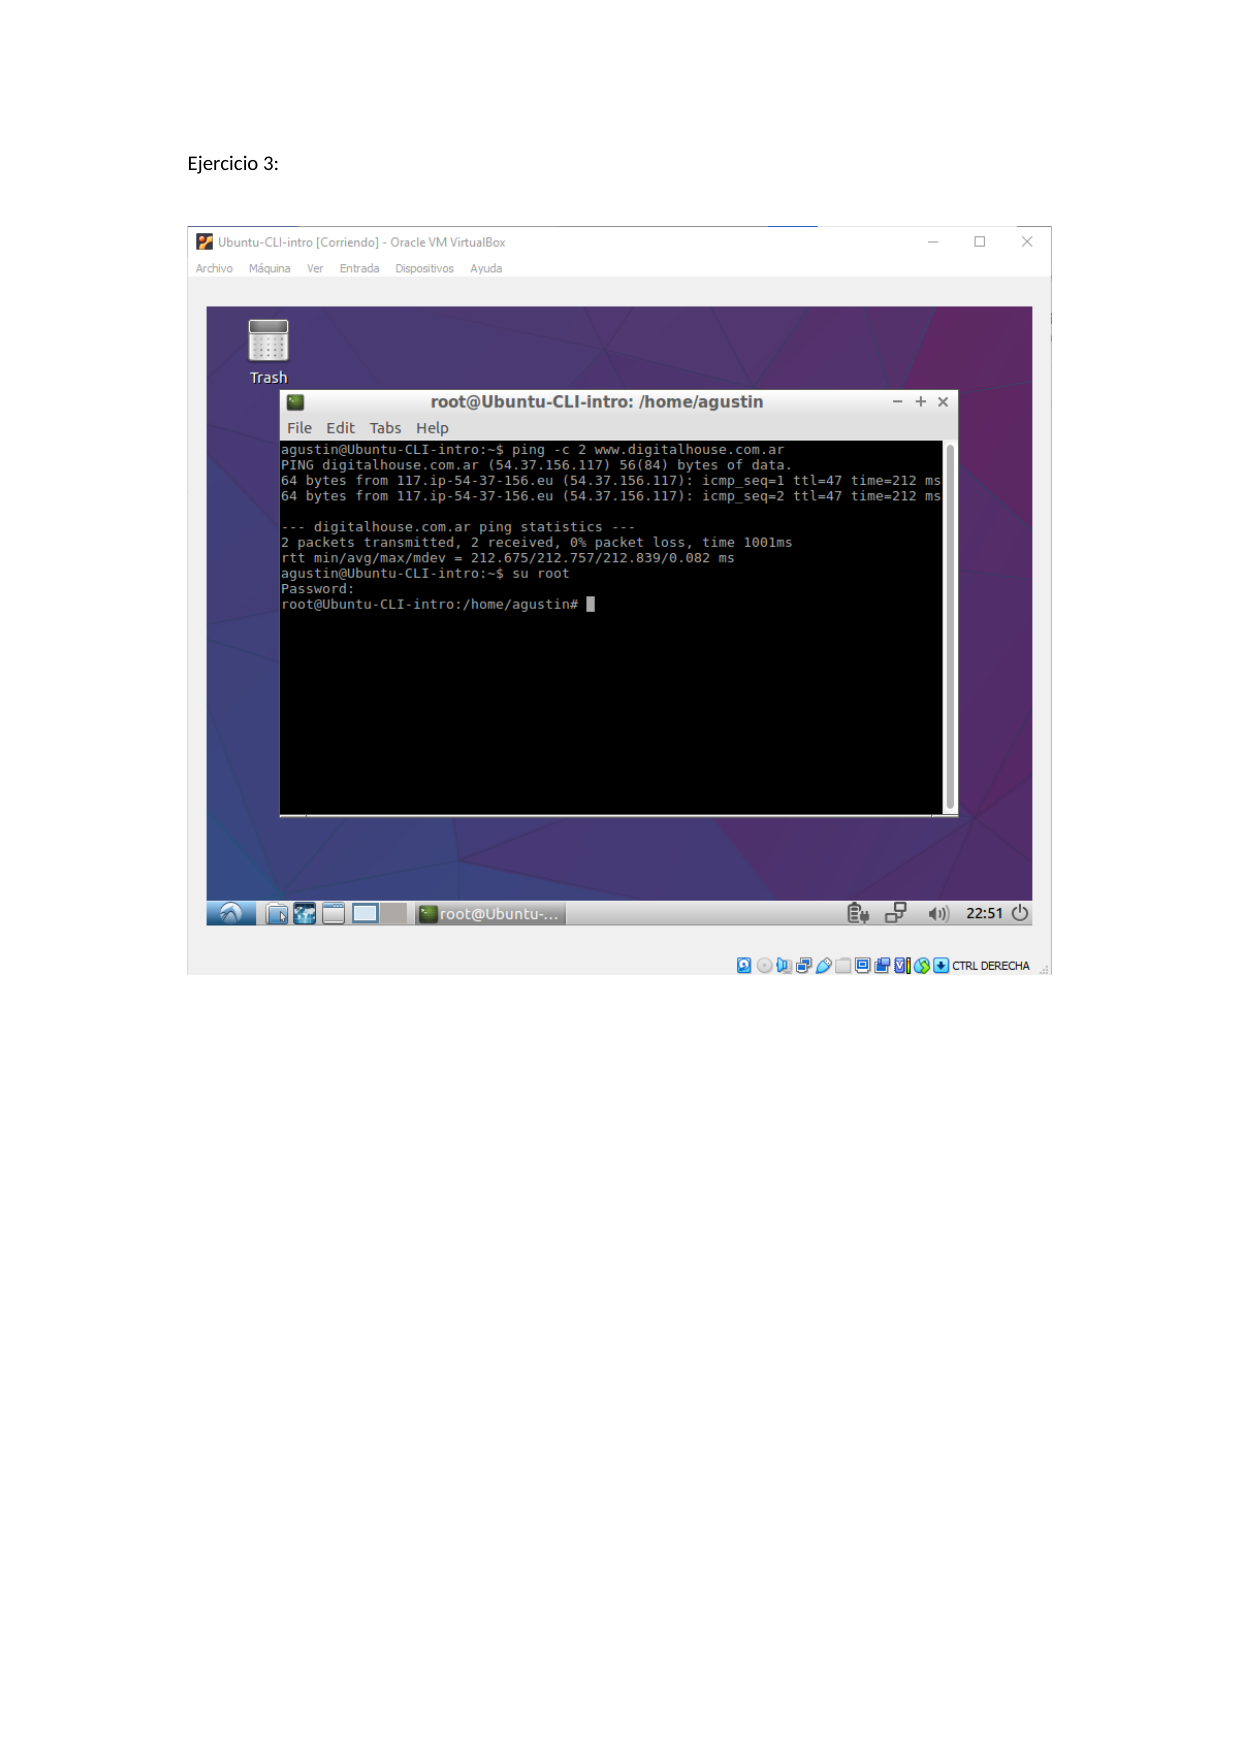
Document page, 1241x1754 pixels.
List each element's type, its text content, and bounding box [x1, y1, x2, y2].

picture [187, 226, 1052, 975]
text Ejercicio 3: [187, 150, 1053, 175]
